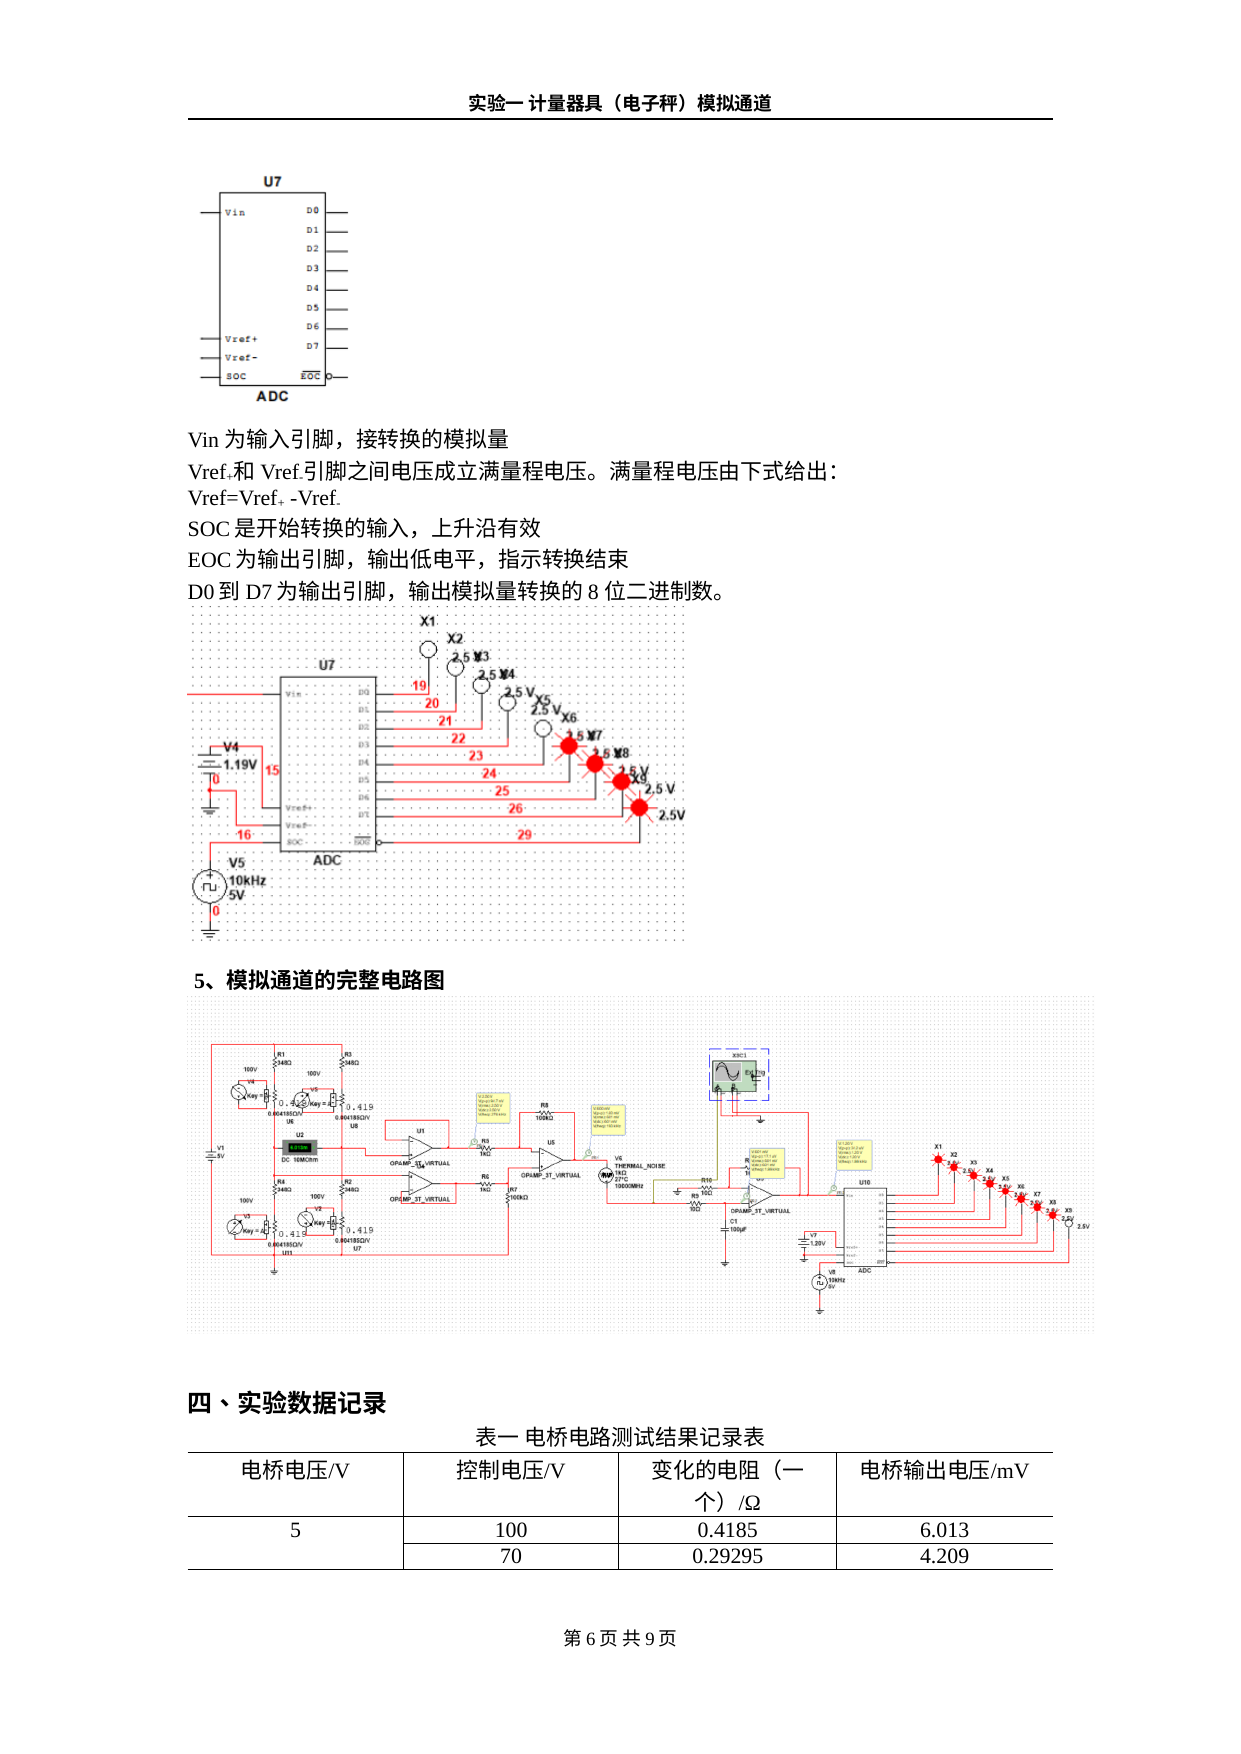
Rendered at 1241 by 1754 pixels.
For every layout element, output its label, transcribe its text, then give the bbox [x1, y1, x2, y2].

text EOC为输出引脚，输出低电平，指示转换结束 [187, 542, 1053, 574]
table_cell 100 [404, 1517, 618, 1542]
text Vref+和 Vref-引脚之间电压成立满量程电压。满量程电压由下式给出： [187, 454, 1053, 485]
table_cell 4.209 [837, 1544, 1053, 1569]
list 5、模拟通道的完整电路图 [194, 963, 1053, 994]
table_header 变化的电阻（一个）/Ω [619, 1453, 836, 1516]
text 表一 电桥电路测试结果记录表 [187, 1420, 1053, 1452]
table_cell 6.013 [837, 1517, 1053, 1542]
table_cell 0.4185 [619, 1517, 836, 1542]
table_cell 0.29295 [619, 1544, 836, 1569]
picture [187, 994, 1095, 1334]
picture [187, 605, 687, 944]
table_header 控制电压/V [404, 1453, 618, 1516]
picture [187, 161, 362, 414]
text Vref=Vref+ -Vref- [187, 485, 1053, 511]
table_header 电桥电压/V [188, 1453, 403, 1516]
table_cell 70 [404, 1544, 618, 1569]
text D0到 D7为输出引脚，输出模拟量转换的 8 位二进制数。 [187, 574, 1053, 606]
text 四、实验数据记录 [187, 1384, 1053, 1420]
text SOC是开始转换的输入，上升沿有效 [187, 511, 1053, 542]
text Vin 为输入引脚，接转换的模拟量 [187, 422, 1053, 454]
table_cell 5 [188, 1517, 403, 1569]
table_header 电桥输出电压/mV [837, 1453, 1053, 1516]
